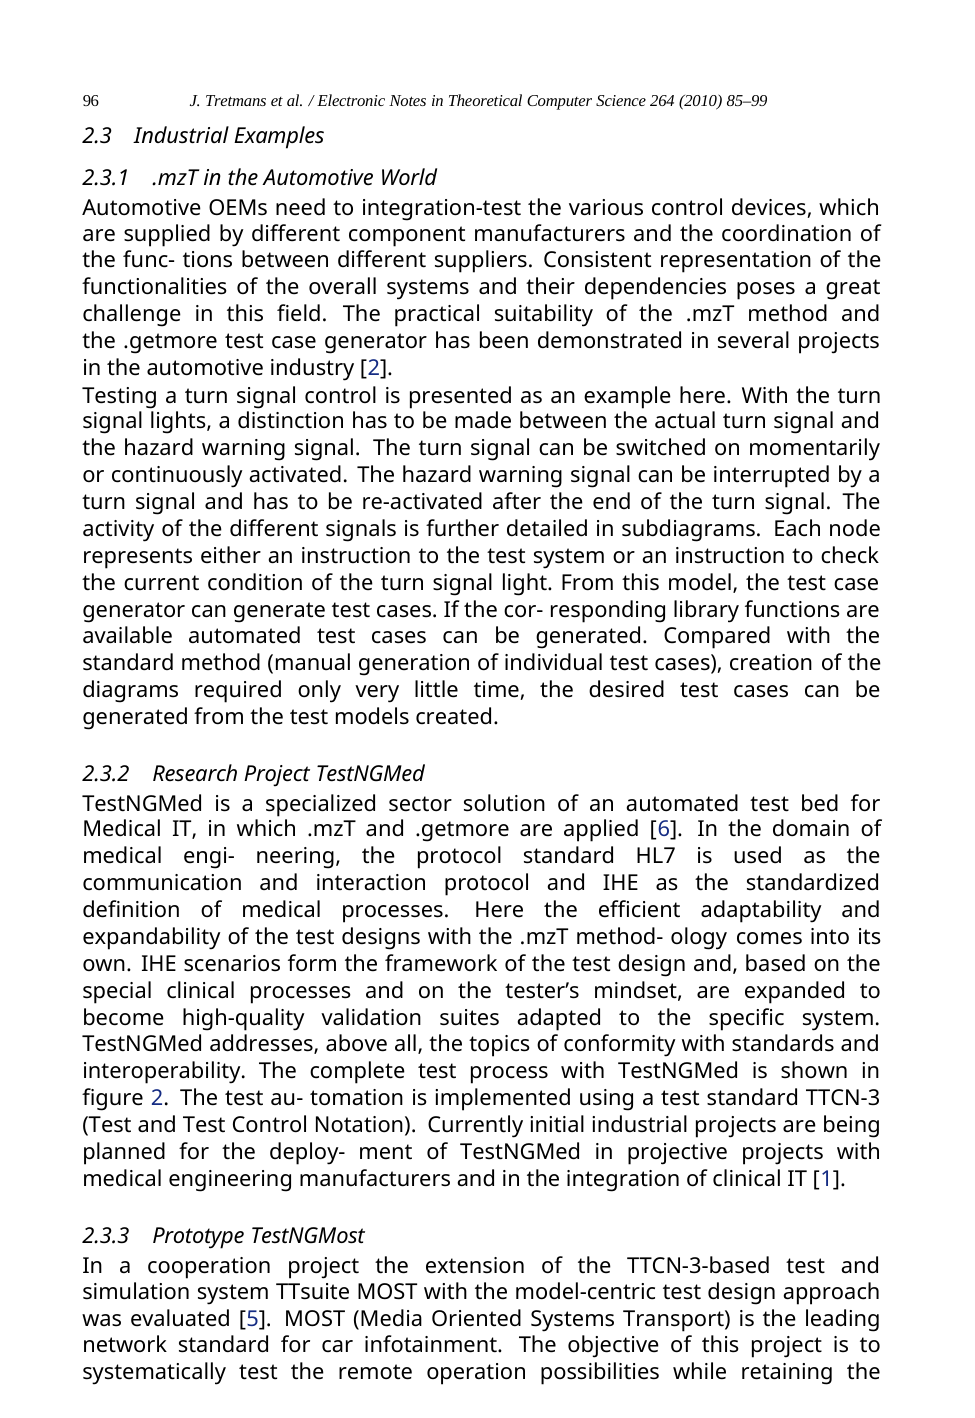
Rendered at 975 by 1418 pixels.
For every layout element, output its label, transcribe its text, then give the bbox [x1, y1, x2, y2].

text TestNGMed is a specialized sector solution of an automated test bed for Medical IT, in which .mzT and .getmore are applied [6]. In the domain of medical engi- neering, the protocol standard HL7 is used as the communication and interaction protocol and IHE as the standardized definition of medical processes. Here the efficient adaptability and expandability of the test designs with the .mzT method- ology comes into its own. IHE scenarios form the framework of the test design and, based on the special clinical processes and on the tester’s mindset, are expanded to become high-quality validation suites adapted to the specific system. TestNGMed addresses, above all, the topics of conformity with standards and interoperability. The complete test process with TestNGMed is shown in figure 2. The test au- tomation is implemented using a test standard TTCN-3 (Test and Test Control Notation). Currently initial industrial projects are being planned for the deploy- ment of TestNGMed in projective projects with medical engineering manufacturers and in the integration of clinical IT [1]. [82, 789, 881, 1193]
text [82, 1252, 881, 1386]
text Testing a turn signal control is presented as an example here. With the turn signal lights, a distinction has to be made between the actual turn signal and the hazard warning signal. The turn signal can be switched on momentarily or continuously activated. The hazard warning signal can be interrupted by a turn signal and has to be re-activated after the end of the turn signal. The activity of the different signals is further detailed in subdiagrams. Each node represents either an instruction to the test system or an instruction to check the current condition of the turn signal light. From this model, the test case generator can generate test cases. If the cor- responding library functions are available automated test cases can be generated. Compared with the standard method (manual generation of individual test cases), creation of the diagrams required only very little time, the desired test cases can be generated from the test models created. [82, 382, 881, 731]
list Industrial Examples [82, 120, 904, 150]
text Automotive OEMs need to integration-test the various control devices, which are supplied by different component manufacturers and the coordination of the func- tions between different suppliers. Consistent representation of the functionalities of the overall systems and their dependencies poses a great challenge in this field. The practical suitability of the .mzT method and the .getmore test case generator has been demonstrated in several projects in the automotive industry [2]. [82, 194, 881, 382]
list .mzT in the Automotive World [82, 161, 904, 192]
list Research Project TestNGMed [82, 757, 904, 788]
list Prototype TestNGMost [82, 1219, 904, 1250]
